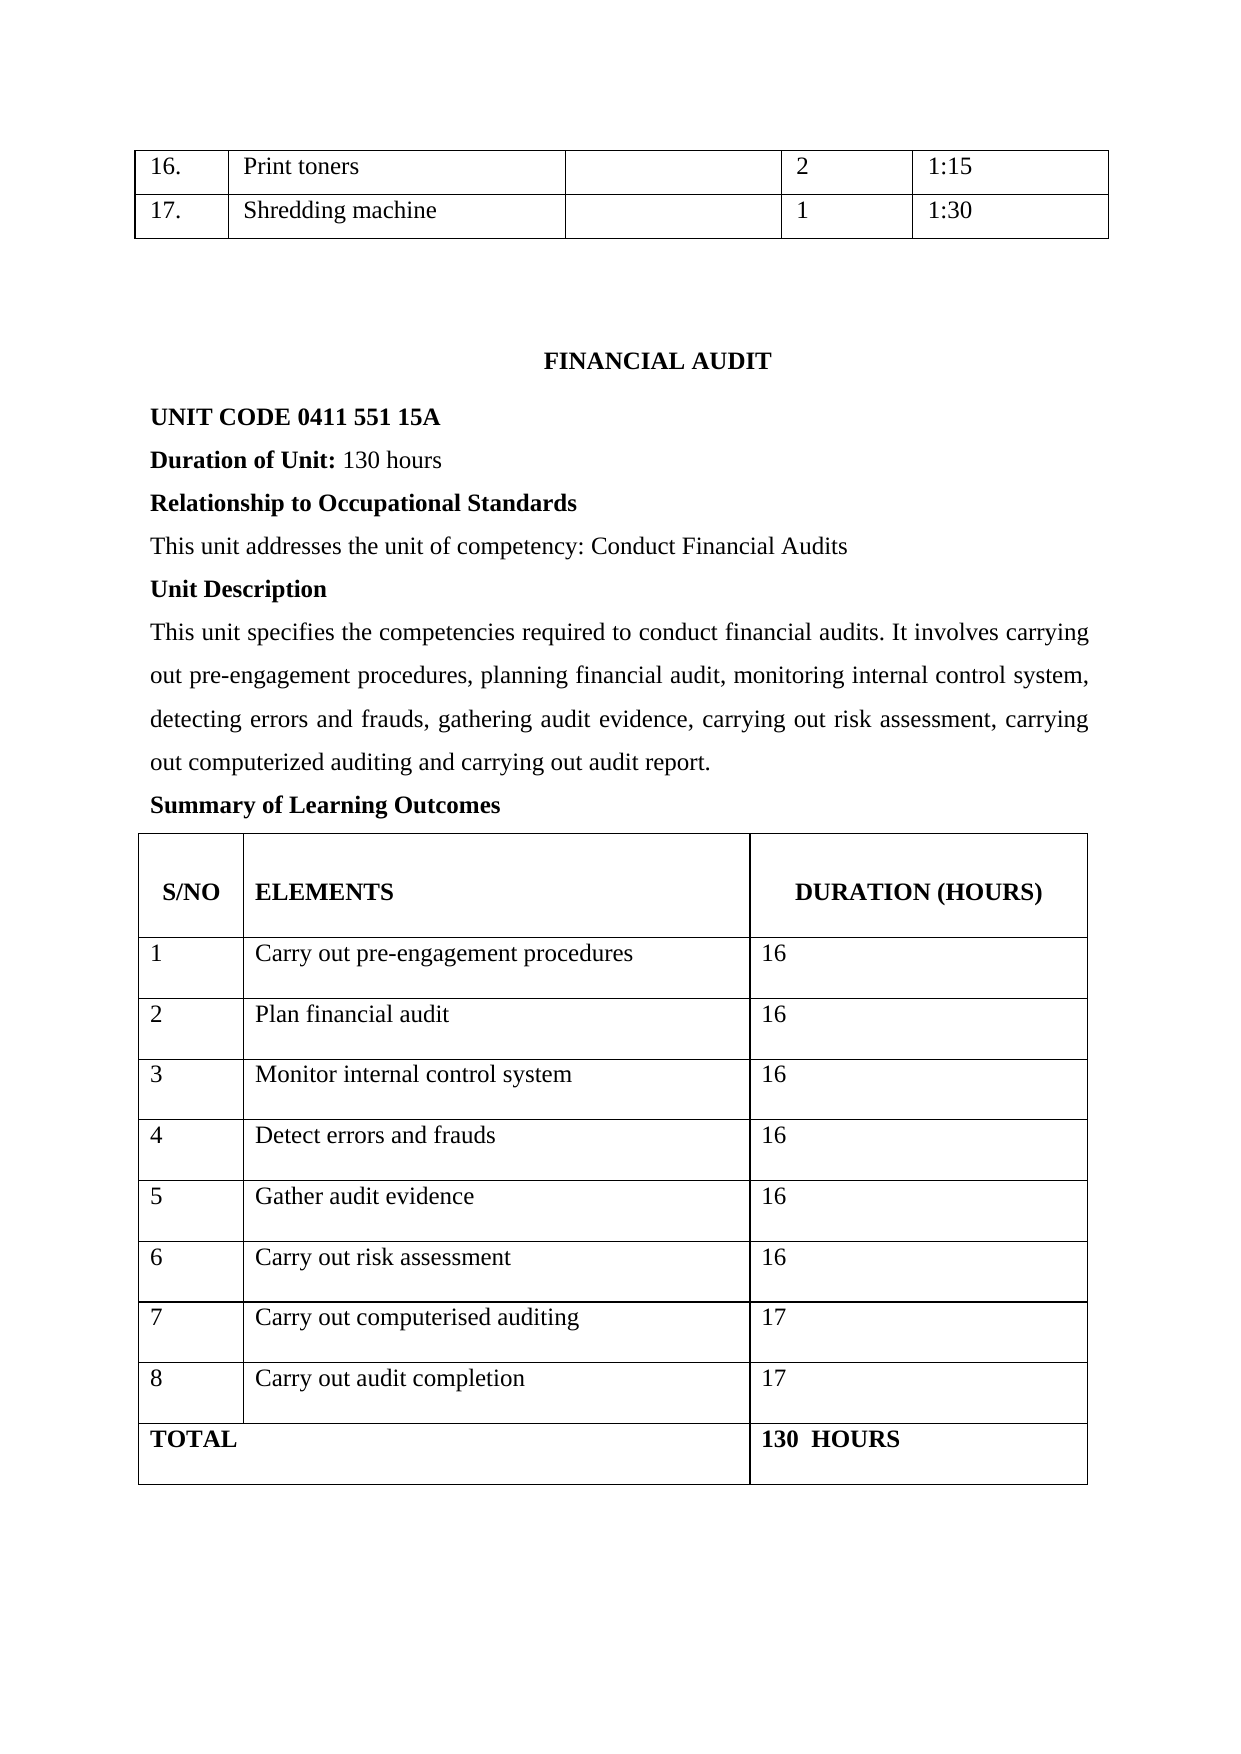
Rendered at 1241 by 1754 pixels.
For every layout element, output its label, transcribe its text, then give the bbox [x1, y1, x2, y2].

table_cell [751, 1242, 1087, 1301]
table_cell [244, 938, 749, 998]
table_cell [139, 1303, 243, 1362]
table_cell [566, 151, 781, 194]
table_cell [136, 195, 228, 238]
text Duration of Unit: 130 hours [150, 445, 1090, 474]
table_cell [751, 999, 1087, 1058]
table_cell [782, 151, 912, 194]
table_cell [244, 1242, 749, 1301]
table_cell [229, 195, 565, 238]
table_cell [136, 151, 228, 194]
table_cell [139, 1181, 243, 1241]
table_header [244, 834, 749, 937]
text UNIT CODE 0411 551 15A [150, 402, 1090, 431]
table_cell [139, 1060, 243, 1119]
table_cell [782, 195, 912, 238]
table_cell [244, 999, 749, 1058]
text Relationship to Occupational Standards [150, 488, 1090, 517]
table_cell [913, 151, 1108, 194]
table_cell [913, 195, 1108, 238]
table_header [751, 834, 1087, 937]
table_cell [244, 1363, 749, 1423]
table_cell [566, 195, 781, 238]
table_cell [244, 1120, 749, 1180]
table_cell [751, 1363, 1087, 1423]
text Summary of Learning Outcomes [150, 790, 1090, 819]
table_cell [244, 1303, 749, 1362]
text This unit specifies the competencies required to conduct financial audits. It involves carrying out pre-engagement procedures, planning financial audit, monitoring internal control system, detecting errors and frauds, gathering audit evidence, carrying out risk assessment, carrying out computerized auditing and carrying out audit report. [150, 617, 1090, 776]
subtitle FINANCIAL AUDIT [225, 346, 1090, 375]
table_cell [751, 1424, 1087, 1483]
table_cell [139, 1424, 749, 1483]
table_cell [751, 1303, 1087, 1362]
text This unit addresses the unit of competency: Conduct Financial Audits [150, 531, 1090, 560]
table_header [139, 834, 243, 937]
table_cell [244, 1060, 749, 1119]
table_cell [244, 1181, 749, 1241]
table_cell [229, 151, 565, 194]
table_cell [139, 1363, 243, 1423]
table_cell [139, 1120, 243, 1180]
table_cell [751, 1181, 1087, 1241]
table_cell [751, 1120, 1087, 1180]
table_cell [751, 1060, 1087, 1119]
text Unit Description [150, 574, 1090, 603]
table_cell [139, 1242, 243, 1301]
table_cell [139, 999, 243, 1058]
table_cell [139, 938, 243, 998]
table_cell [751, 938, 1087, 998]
